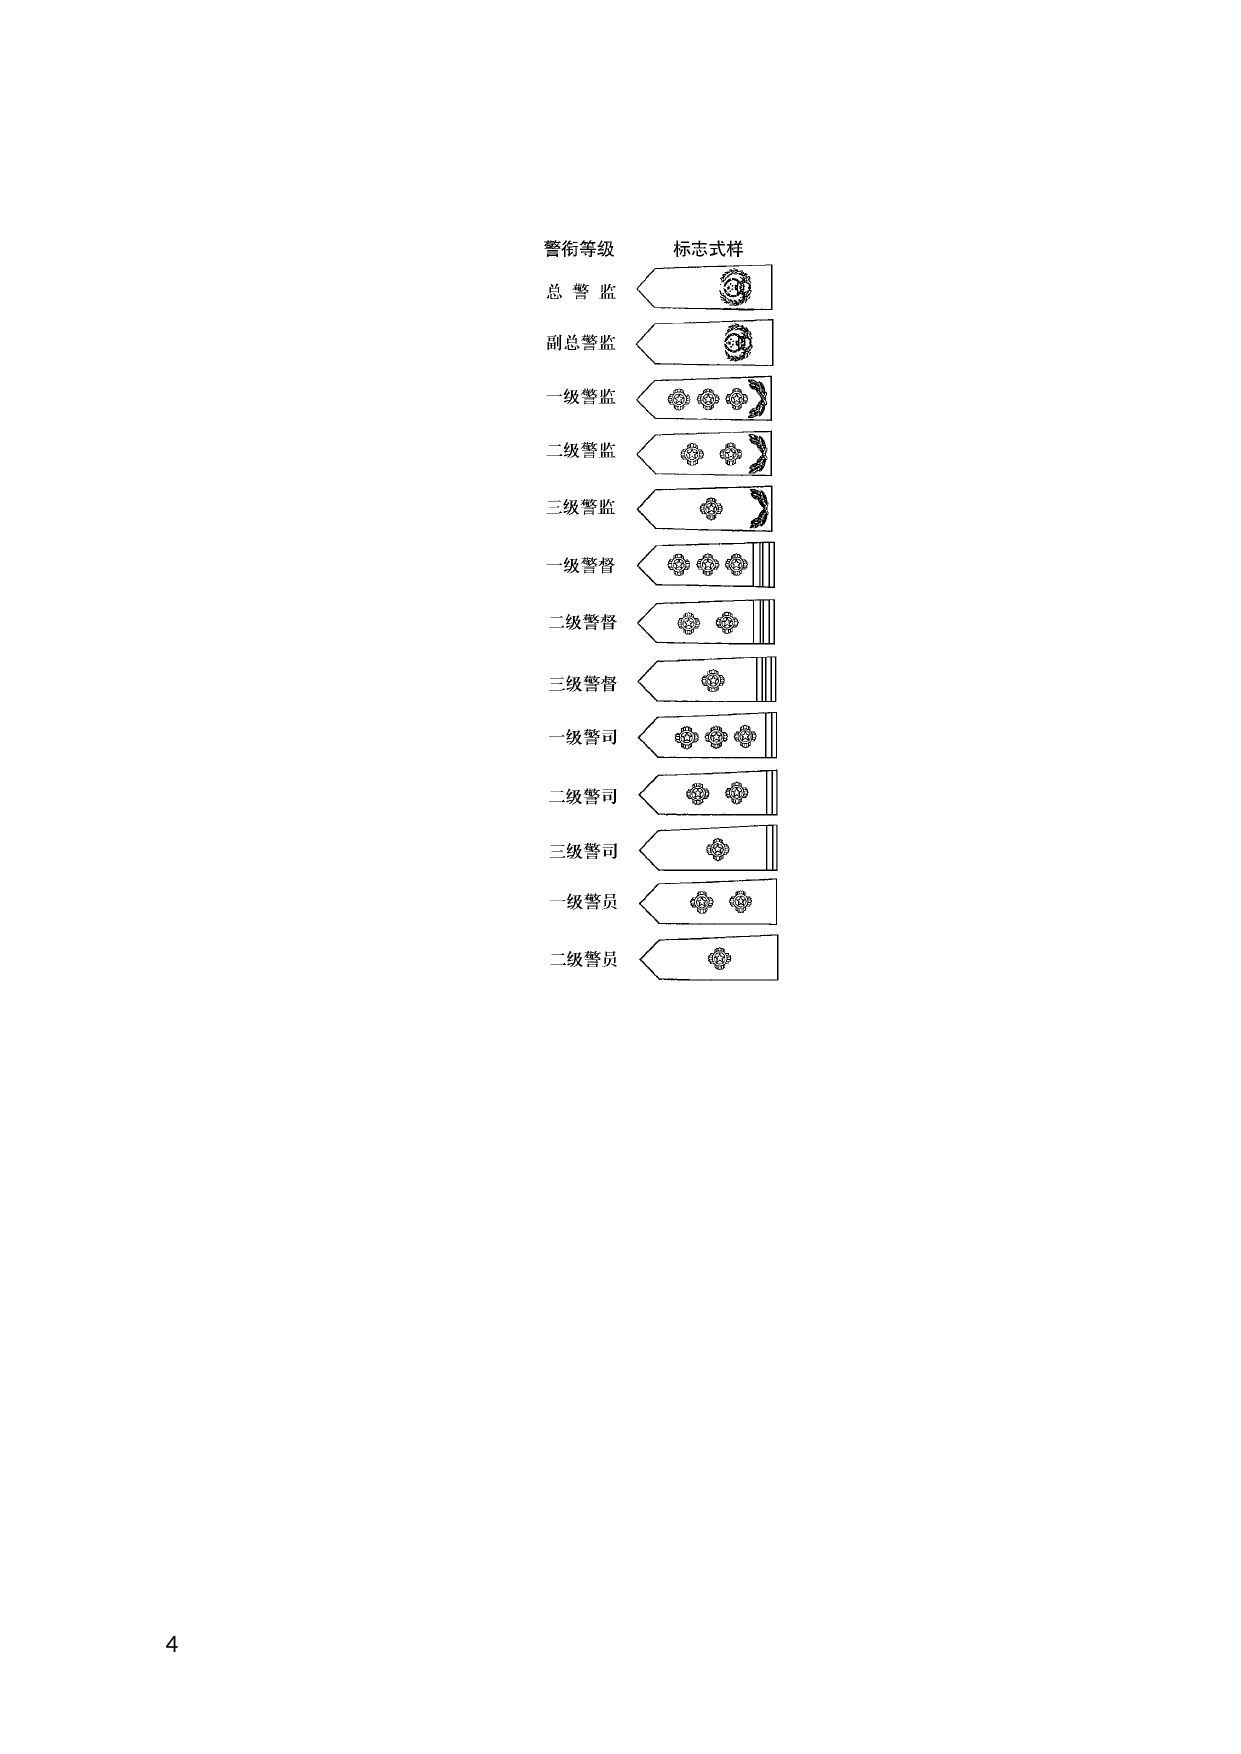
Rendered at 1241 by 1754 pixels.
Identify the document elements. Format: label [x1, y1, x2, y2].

picture [524, 232, 794, 992]
